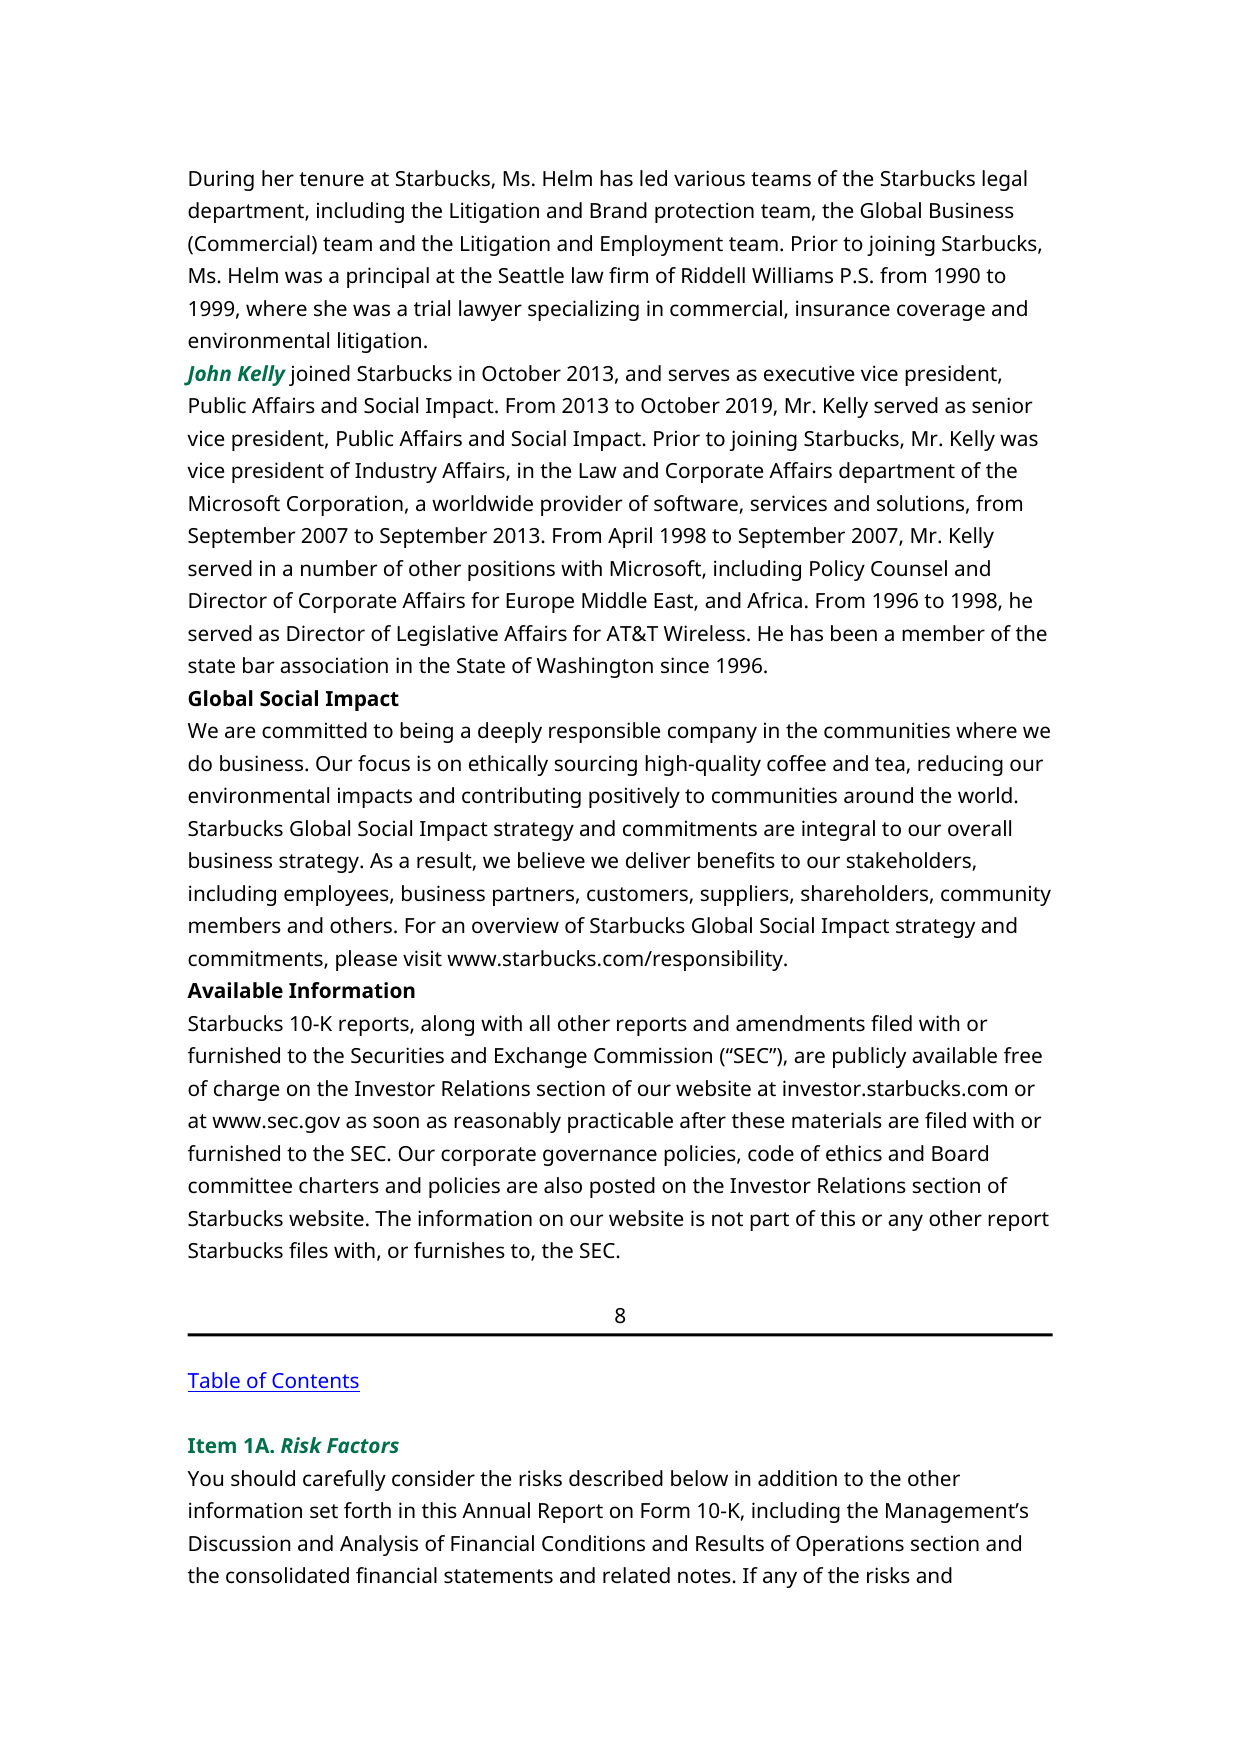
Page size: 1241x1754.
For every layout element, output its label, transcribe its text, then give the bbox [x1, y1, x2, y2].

text We are committed to being a deeply responsible company in the communities where we do business. Our focus is on ethically sourcing high-quality coffee and tea, reducing our environmental impacts and contributing positively to communities around the world. Starbucks Global Social Impact strategy and commitments are integral to our overall business strategy. As a result, we believe we deliver benefits to our stakeholders, including employees, business partners, customers, suppliers, shareholders, community members and others. For an overview of Starbucks Global Social Impact strategy and commitments, please visit www.starbucks.com/responsibility. [187, 714, 1053, 974]
text Table of Contents [187, 1364, 1053, 1397]
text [187, 1462, 1053, 1592]
text Available Information [187, 974, 1053, 1007]
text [187, 162, 1053, 357]
text Global Social Impact [187, 682, 1053, 714]
text John Kelly joined Starbucks in October 2013, and serves as executive vice president, Public Affairs and Social Impact. From 2013 to October 2019, Mr. Kelly served as senior vice president, Public Affairs and Social Impact. Prior to joining Starbucks, Mr. Kelly was vice president of Industry Affairs, in the Law and Corporate Affairs department of the Microsoft Corporation, a worldwide provider of software, services and solutions, from September 2007 to September 2013. From April 1998 to September 2007, Mr. Kelly served in a number of other positions with Microsoft, including Policy Counsel and Director of Corporate Affairs for Europe Middle East, and Africa. From 1996 to 1998, he served as Director of Legislative Affairs for AT&T Wireless. He has been a member of the state bar association in the State of Washington since 1996. [187, 357, 1053, 682]
text 8 [187, 1299, 1053, 1332]
text Starbucks 10-K reports, along with all other reports and amendments filed with or furnished to the Securities and Exchange Commission (“SEC”), are publicly available free of charge on the Investor Relations section of our website at investor.starbucks.com or at www.sec.gov as soon as reasonably practicable after these materials are filed with or furnished to the SEC. Our corporate governance policies, code of ethics and Board committee charters and policies are also posted on the Investor Relations section of Starbucks website. The information on our website is not part of this or any other report Starbucks files with, or furnishes to, the SEC. [187, 1007, 1053, 1267]
text Item 1A. Risk Factors [187, 1429, 1053, 1462]
